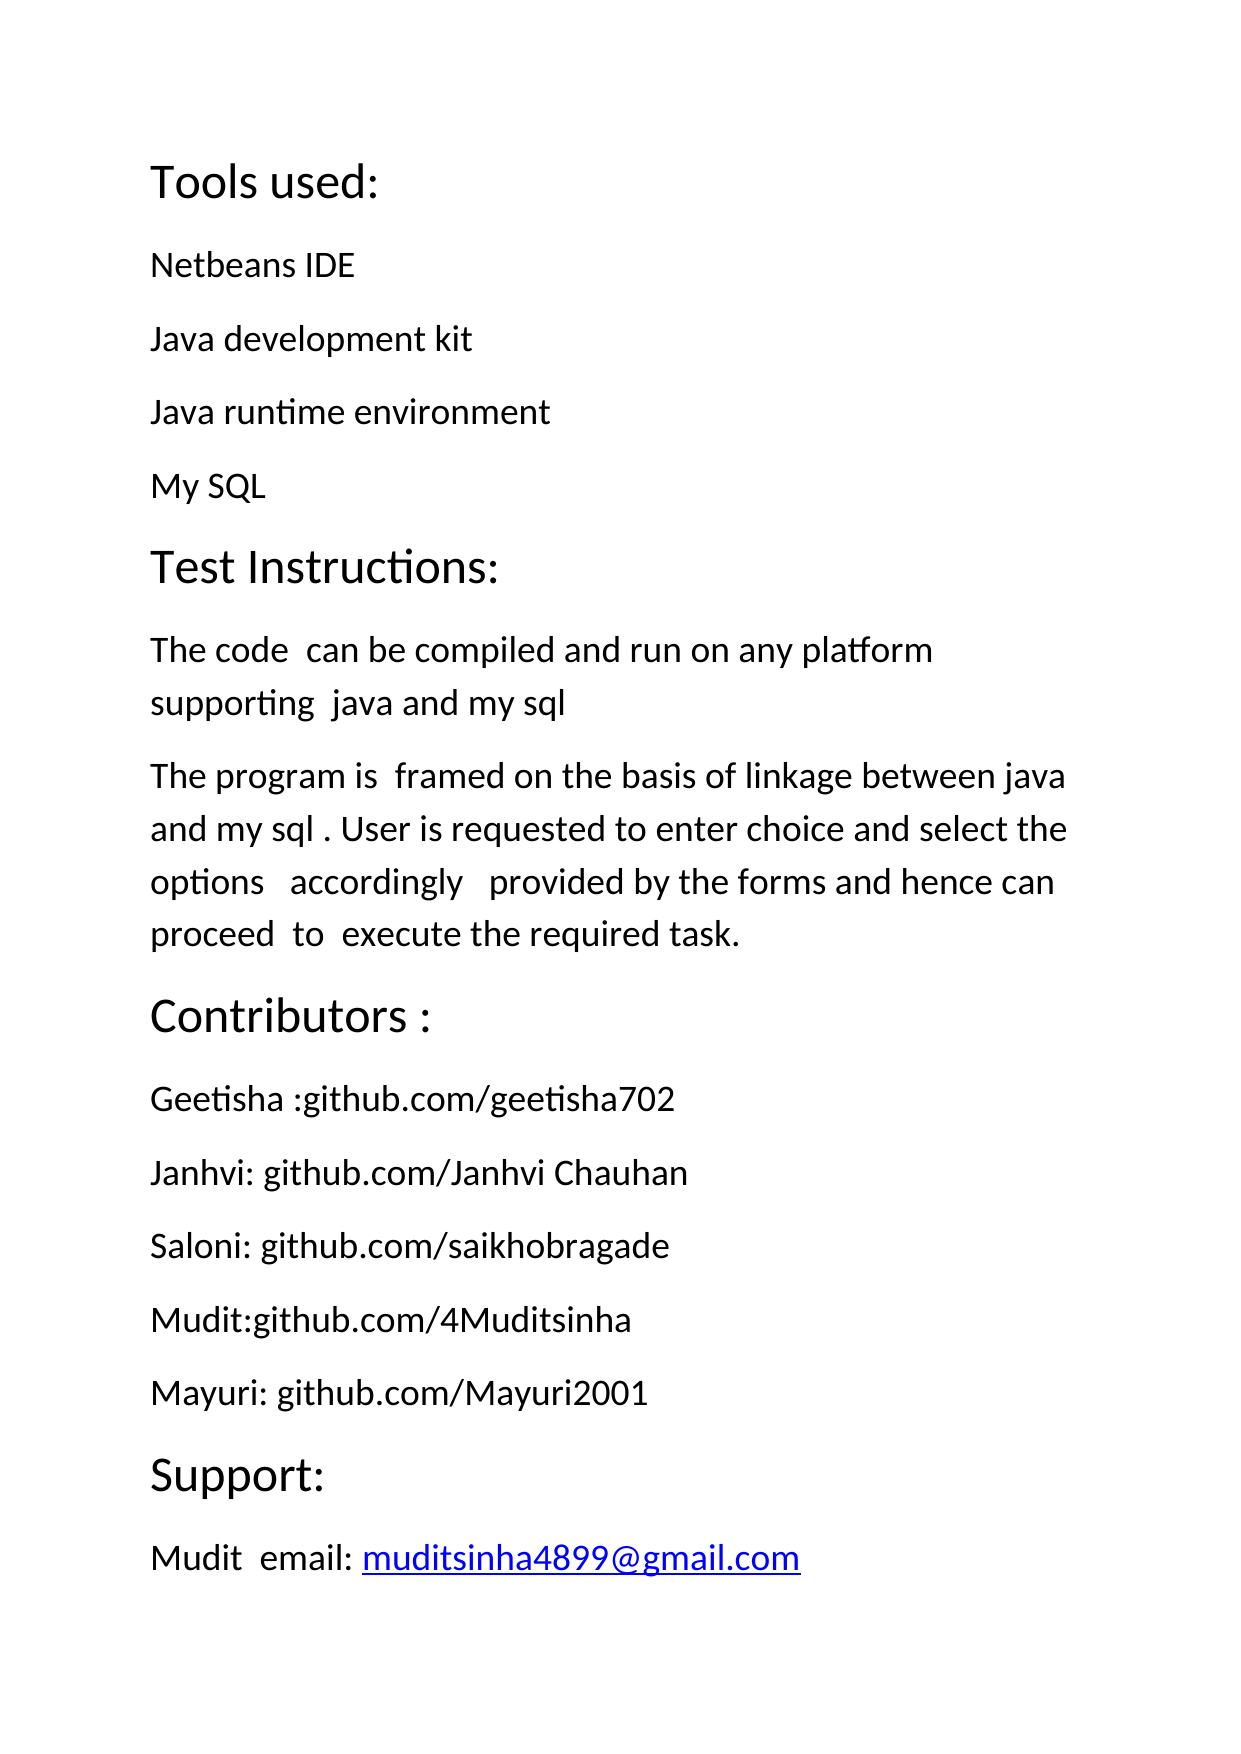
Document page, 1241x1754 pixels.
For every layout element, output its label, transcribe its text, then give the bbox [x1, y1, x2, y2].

text Mayuri: github.com/Mayuri2001 [150, 1369, 1090, 1415]
text Geetisha :github.com/geetisha702 [150, 1075, 1090, 1121]
text Contributors : [150, 984, 1090, 1045]
text Netbeans IDE [150, 241, 1090, 287]
text Mudit email: muditsinha4899@gmail.com [150, 1533, 1090, 1579]
text The code can be compiled and run on any platform supporting java and my sql [150, 626, 1090, 724]
text Java development kit [150, 314, 1090, 360]
text My SQL [150, 462, 1090, 507]
text Mudit:github.com/4Muditsinha [150, 1296, 1090, 1341]
text The program is framed on the basis of linkage between java and my sql . User is requested to enter choice and select the options accordingly provided by the forms and hence can proceed to execute the required task. [150, 752, 1090, 956]
text Janhvi: github.com/Janhvi Chauhan [150, 1148, 1090, 1194]
text Support: [150, 1443, 1090, 1504]
text Saloni: github.com/saikhobragade [150, 1222, 1090, 1268]
text Tools used: [150, 150, 1090, 211]
text Test Instructions: [150, 535, 1090, 596]
text Java runtime environment [150, 388, 1090, 434]
